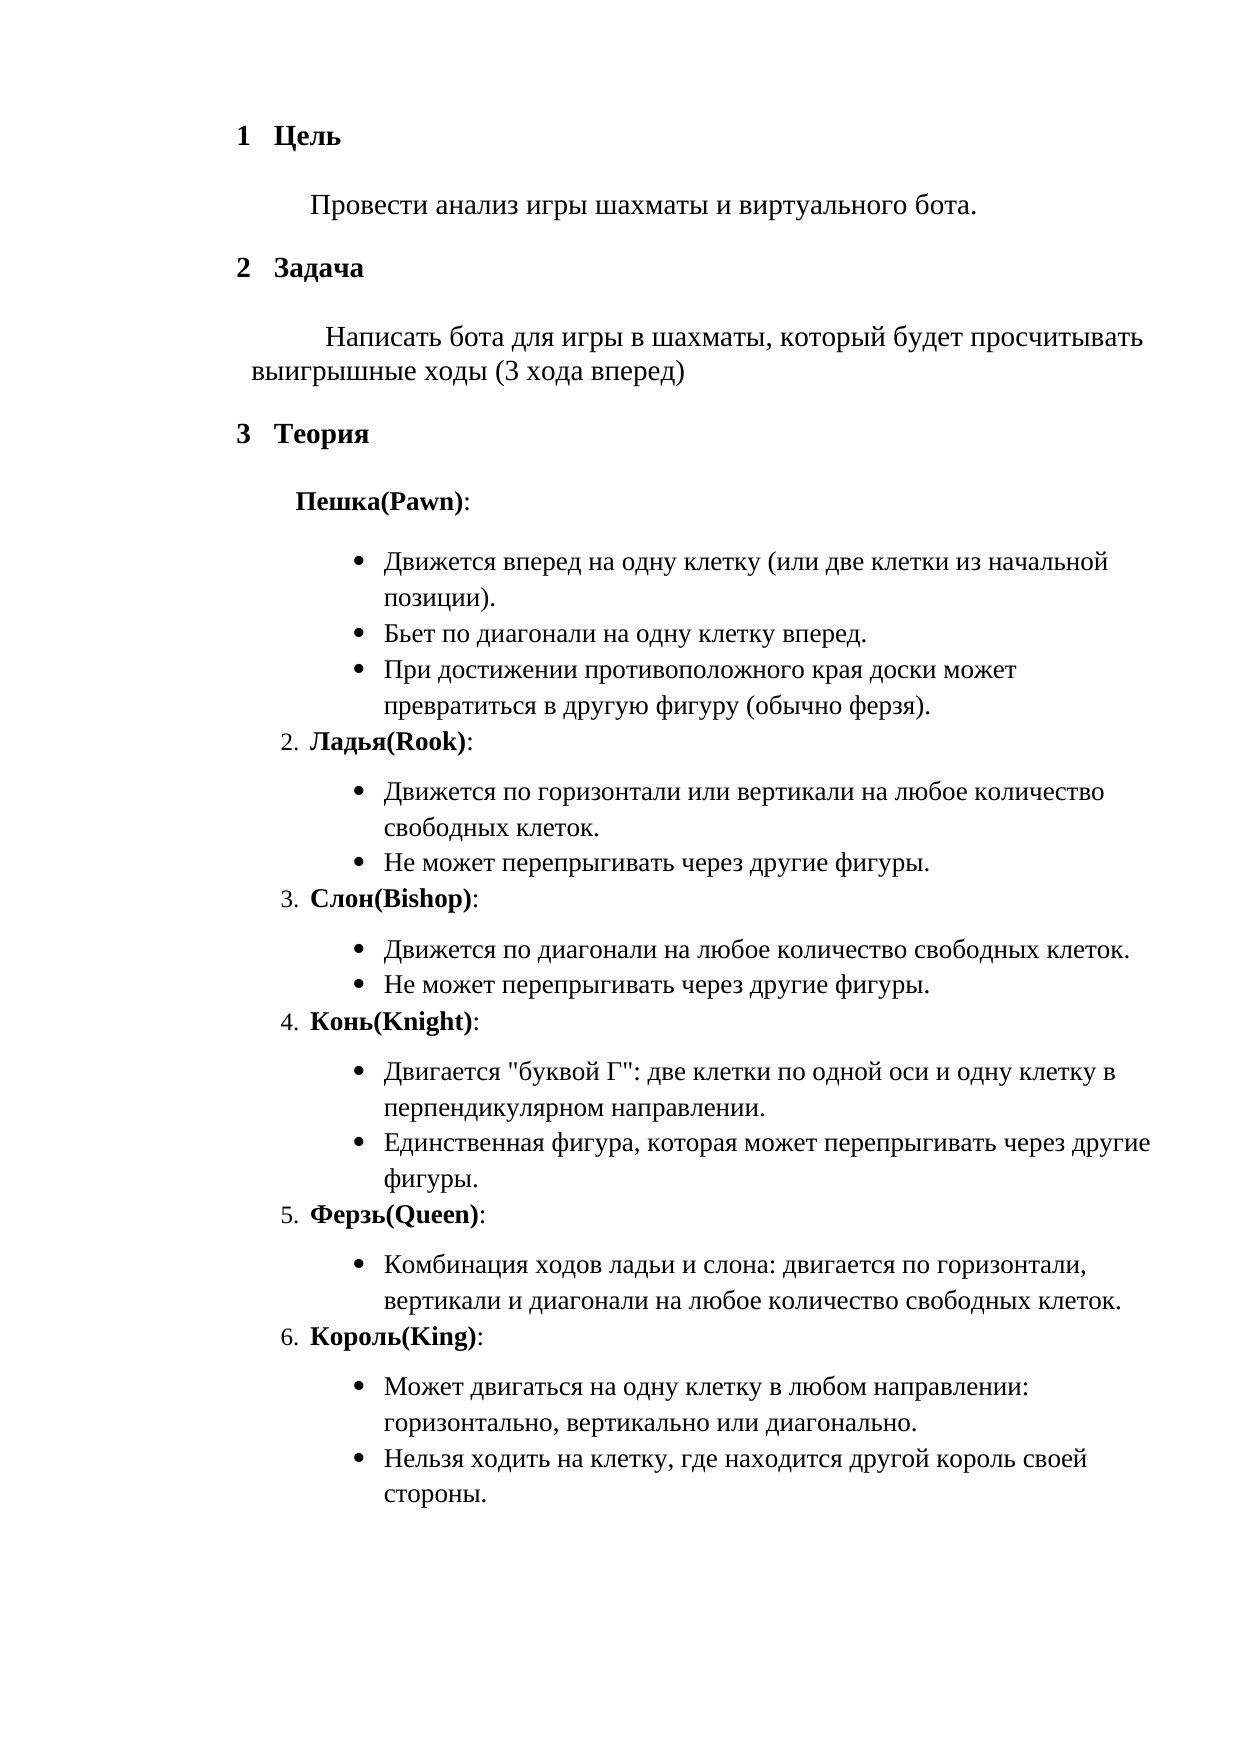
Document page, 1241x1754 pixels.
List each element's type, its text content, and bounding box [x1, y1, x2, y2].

list Ладья(Rook): [280, 724, 1152, 756]
list Король(King): [280, 1320, 1152, 1351]
list Комбинация ходов ладьи и слона: двигается по горизонтали, вертикали и диагонали на любое количество свободных клеток. [354, 1248, 1152, 1315]
list Единственная фигура, которая может перепрыгивать через другие фигуры. [354, 1126, 1152, 1193]
list Конь(Knight): [280, 1004, 1152, 1036]
text Написать бота для игры в шахматы, который будет просчитывать выигрышные ходы (3 хода вперед) [251, 319, 1152, 387]
text Пешка(Pawn): [236, 485, 1152, 516]
list Может двигаться на одну клетку в любом направлении: горизонтально, вертикально или диагонально. [354, 1370, 1152, 1437]
list Не может перепрыгивать через другие фигуры. [354, 846, 1152, 878]
subtitle Теория [236, 416, 1152, 449]
list Нельзя ходить на клетку, где находится другой король своей стороны. [354, 1442, 1152, 1509]
list Движется по диагонали на любое количество свободных клеток. [354, 933, 1152, 964]
text Провести анализ игры шахматы и виртуального бота. [236, 187, 1152, 221]
list При достижении противоположного края доски может превратиться в другую фигуру (обычно ферзя). [354, 653, 1152, 720]
list Двигается "буквой Г": две клетки по одной оси и одну клетку в перпендикулярном направлении. [354, 1055, 1152, 1122]
list Движется по горизонтали или вертикали на любое количество свободных клеток. [354, 775, 1152, 842]
list Бьет по диагонали на одну клетку вперед. [354, 617, 1152, 648]
list Не может перепрыгивать через другие фигуры. [354, 969, 1152, 1000]
subtitle Задача [236, 250, 1152, 284]
list Слон(Bishop): [280, 882, 1152, 913]
list Движется вперед на одну клетку (или две клетки из начальной позиции). [354, 546, 1152, 612]
list Ферзь(Queen): [280, 1198, 1152, 1229]
subtitle Цель [236, 118, 1152, 152]
